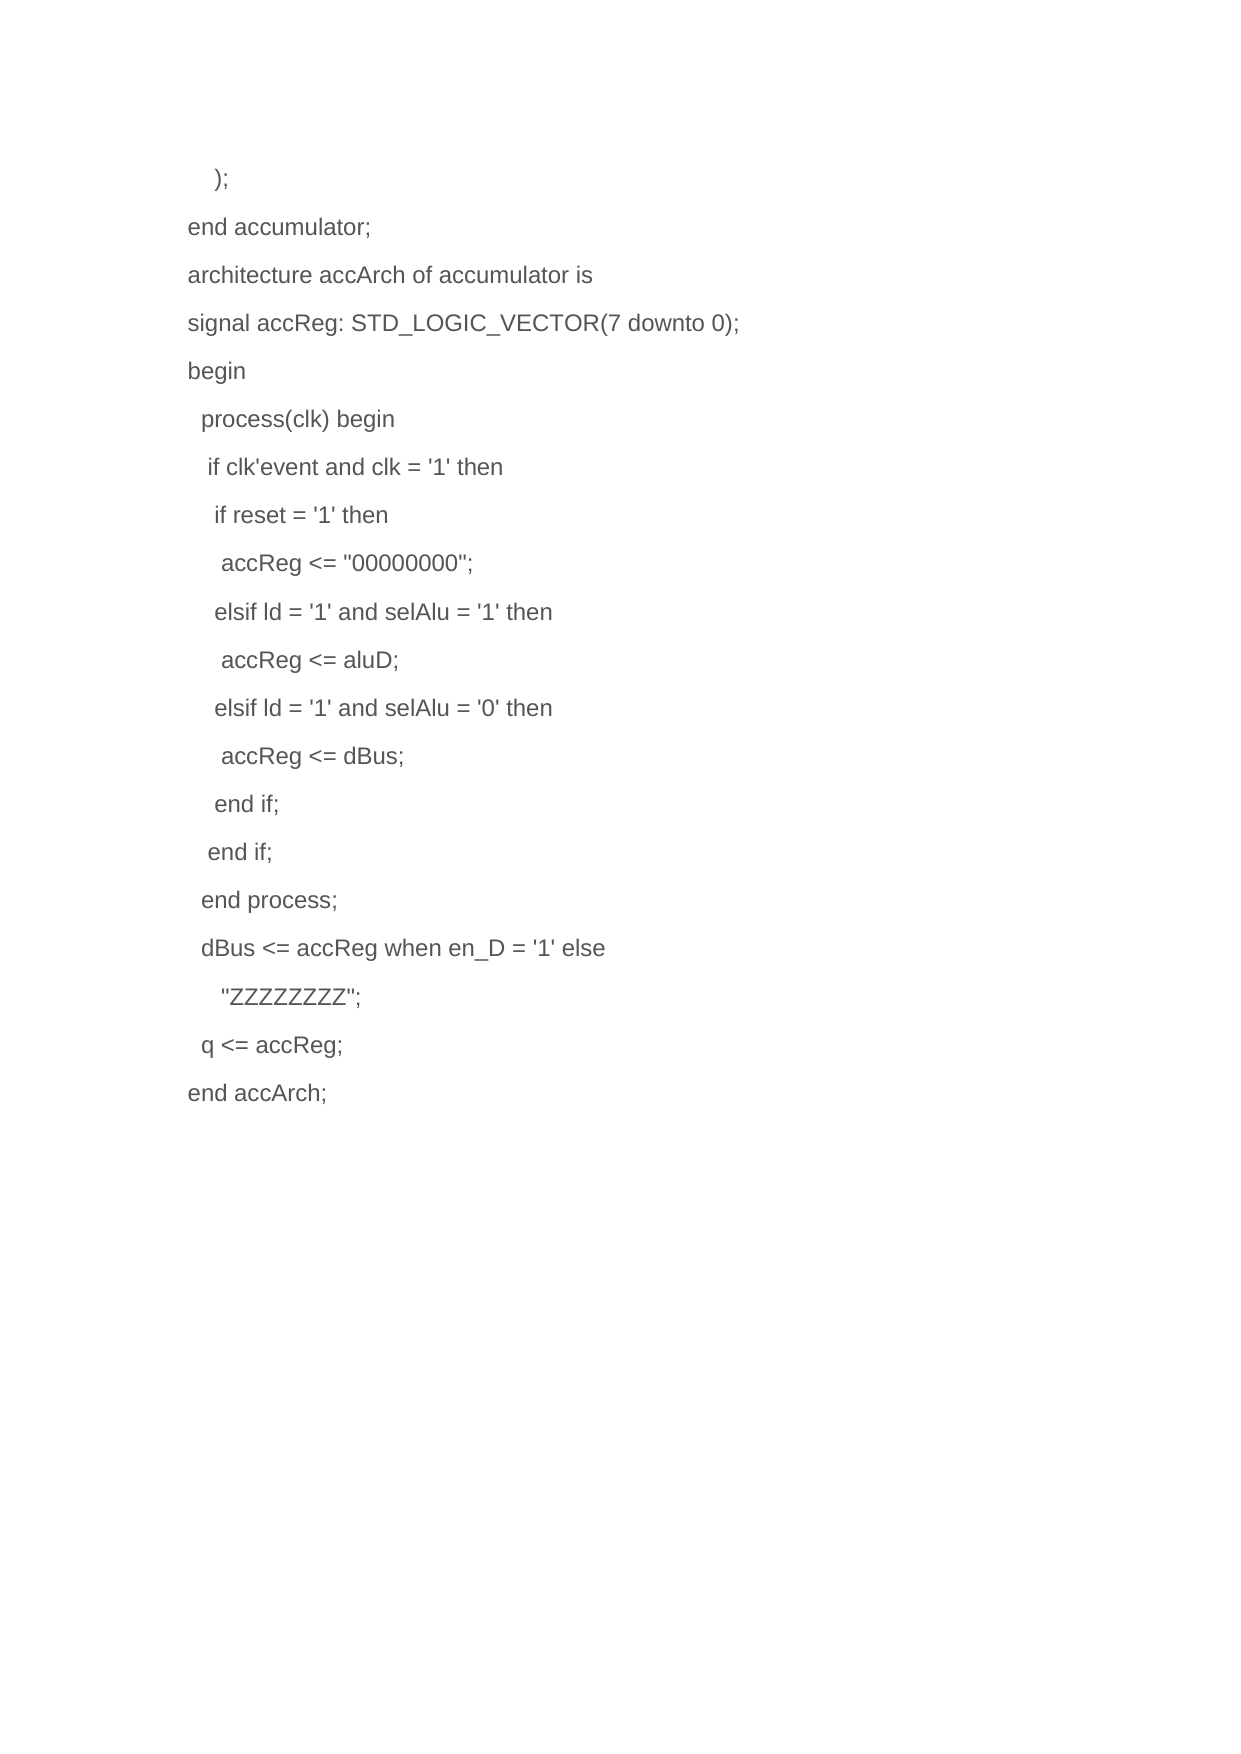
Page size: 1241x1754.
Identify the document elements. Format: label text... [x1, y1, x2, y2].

text end if; [187, 788, 1053, 820]
text "ZZZZZZZZ"; [187, 980, 1053, 1013]
text elsif ld = '1' and selAlu = '1' then [187, 595, 1053, 628]
text if clk'event and clk = '1' then [187, 451, 1053, 483]
text q <= accReg; [187, 1028, 1053, 1061]
text signal accReg: STD_LOGIC_VECTOR(7 downto 0); [187, 306, 1053, 339]
text process(clk) begin [187, 403, 1053, 435]
text accReg <= aluD; [187, 643, 1053, 676]
text end process; [187, 884, 1053, 916]
text end if; [187, 836, 1053, 868]
text architecture accArch of accumulator is [187, 258, 1053, 291]
text if reset = '1' then [187, 499, 1053, 531]
text end accumulator; [187, 210, 1053, 243]
text begin [187, 354, 1053, 387]
text accReg <= dBus; [187, 739, 1053, 772]
text end accArch; [187, 1076, 1053, 1109]
text dBus <= accReg when en_D = '1' else [187, 932, 1053, 964]
text accReg <= "00000000"; [187, 547, 1053, 579]
text elsif ld = '1' and selAlu = '0' then [187, 691, 1053, 724]
text ); [187, 162, 1053, 194]
